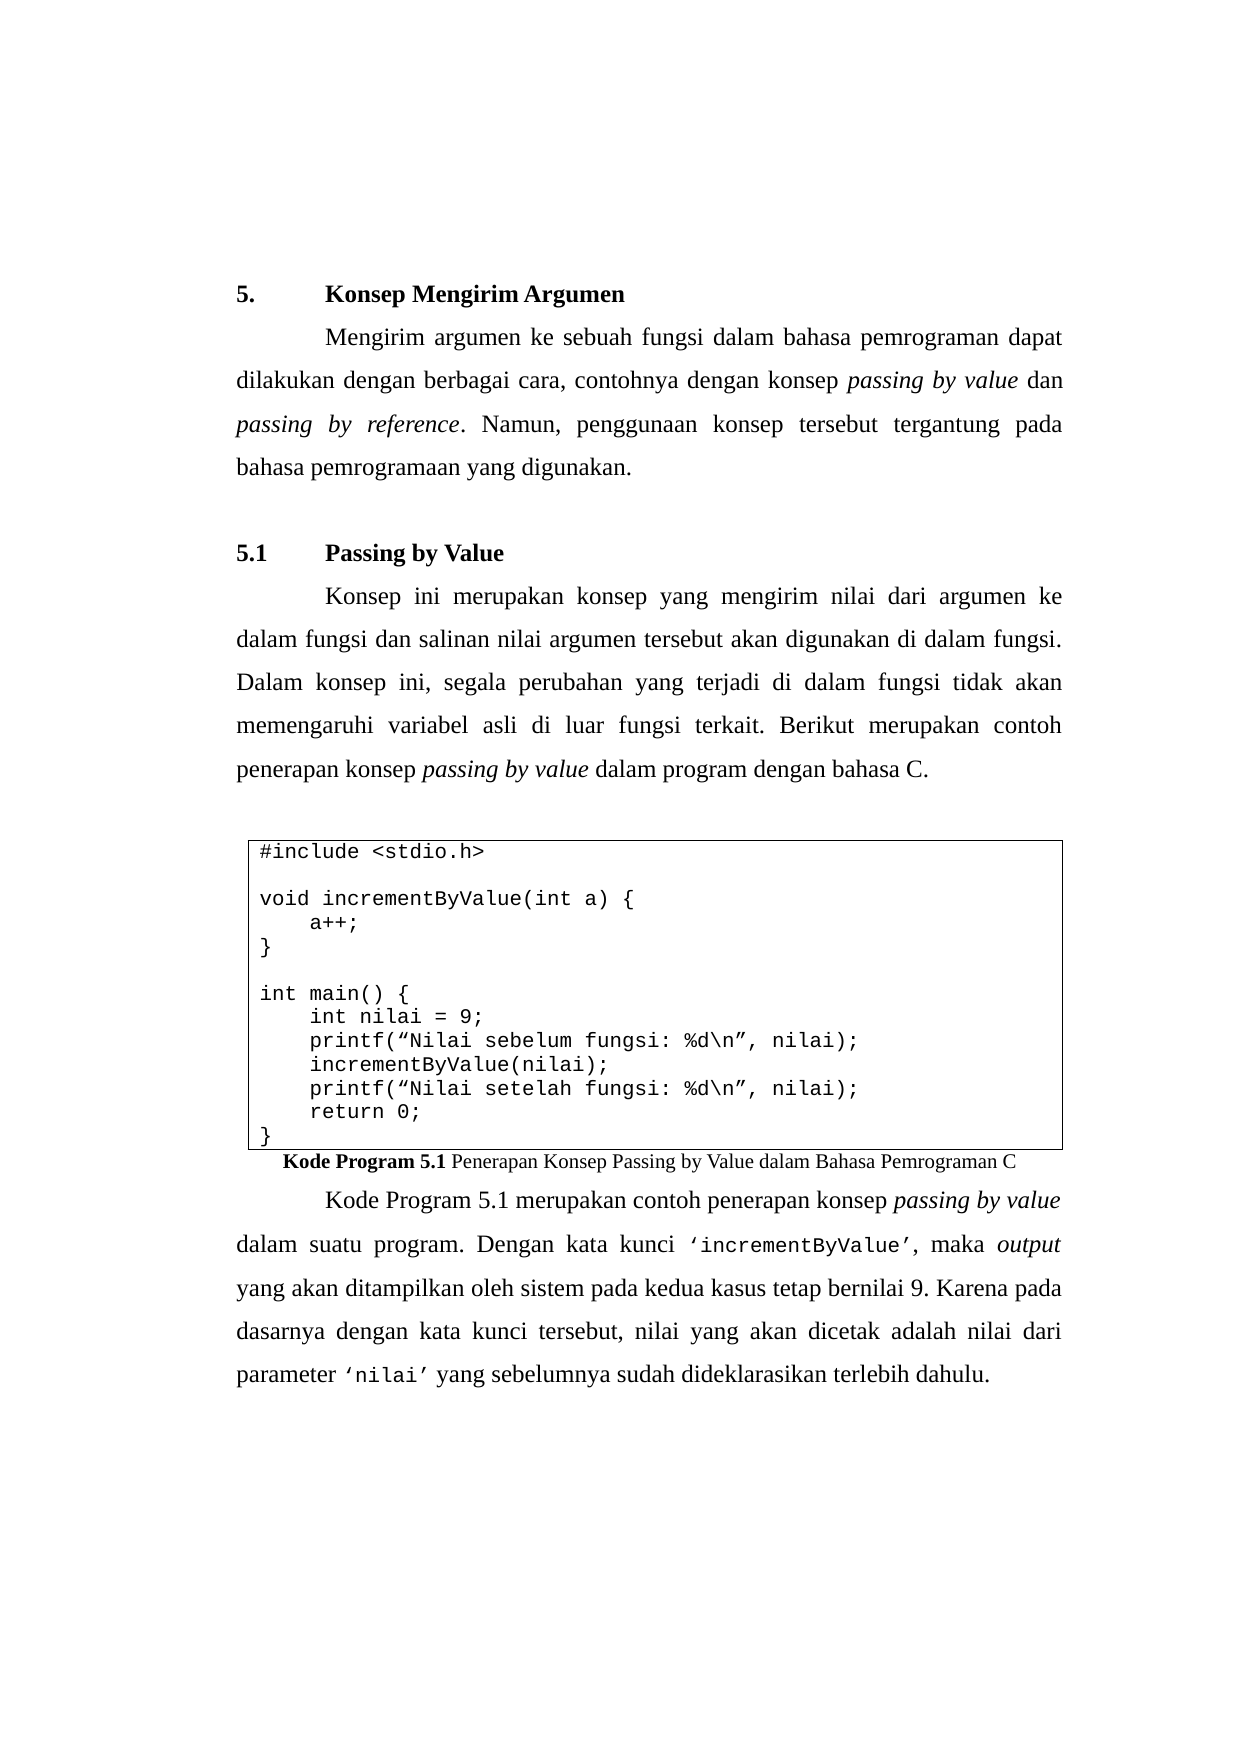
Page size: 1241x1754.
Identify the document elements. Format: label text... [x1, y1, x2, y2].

table_header #include <stdio.h> void incrementByValue(int a) { a++; } int main() { int nilai = 9; printf(“Nilai sebelum fungsi: %d\n”, nilai); incrementByValue(nilai); printf(“Nilai setelah fungsi: %d\n”, nilai); return 0; } [249, 841, 1062, 1148]
subtitle Passing by Value [236, 538, 1063, 567]
text Konsep ini merupakan konsep yang mengirim nilai dari argumen ke dalam fungsi dan salinan nilai argumen tersebut akan digunakan di dalam fungsi. Dalam konsep ini, segala perubahan yang terjadi di dalam fungsi tidak akan memengaruhi variabel asli di luar fungsi terkait. Berikut merupakan contoh penerapan konsep passing by value dalam program dengan bahasa C. [236, 581, 1063, 782]
text Kode Program 5.1 merupakan contoh penerapan konsep passing by value dalam suatu program. Dengan kata kunci ‘incrementByValue’, maka output yang akan ditampilkan oleh sistem pada kedua kasus tetap bernilai 9. Karena pada dasarnya dengan kata kunci tersebut, nilai yang akan dicetak adalah nilai dari parameter ‘nilai’ yang sebelumnya sudah dideklarasikan terlebih dahulu. [236, 1186, 1063, 1388]
subtitle Konsep Mengirim Argumen [236, 279, 1063, 308]
list Kode Program 5.1 Penerapan Konsep Passing by Value dalam Bahasa Pemrograman C [236, 1149, 1063, 1173]
text Mengirim argumen ke sebuah fungsi dalam bahasa pemrograman dapat dilakukan dengan berbagai cara, contohnya dengan konsep passing by value dan passing by reference. Namun, penggunaan konsep tersebut tergantung pada bahasa pemrogramaan yang digunakan. [236, 322, 1063, 481]
